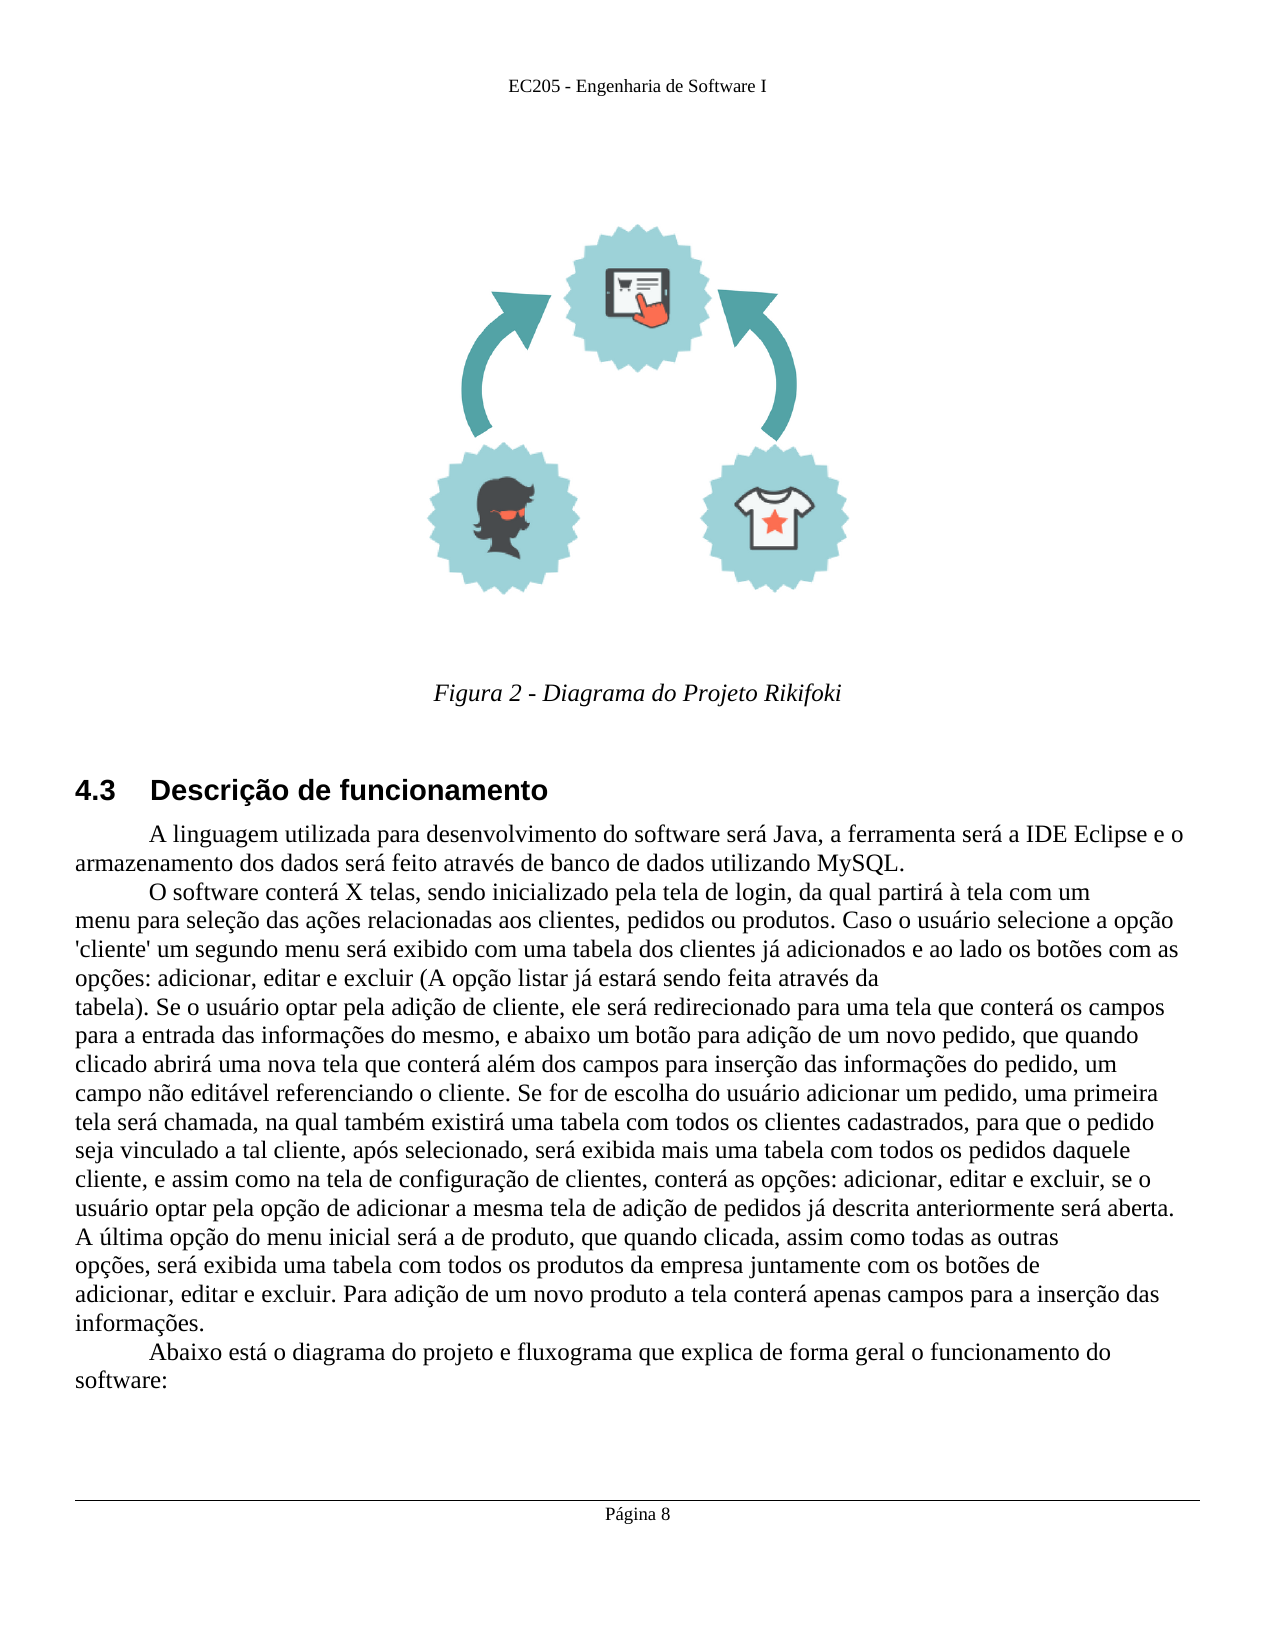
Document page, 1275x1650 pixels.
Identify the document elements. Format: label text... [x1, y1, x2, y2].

text O software conterá X telas, sendo inicializado pela tela de login, da qual partirá à tela com um menu para seleção das ações relacionadas aos clientes, pedidos ou produtos. Caso o usuário selecione a opção 'cliente' um segundo menu será exibido com uma tabela dos clientes já adicionados e ao lado os botões com as opções: adicionar, editar e excluir (A opção listar já estará sendo feita através da tabela). Se o usuário optar pela adição de cliente, ele será redirecionado para uma tela que conterá os campos para a entrada das informações do mesmo, e abaixo um botão para adição de um novo pedido, que quando clicado abrirá uma nova tela que conterá além dos campos para inserção das informações do pedido, um campo não editável referenciando o cliente. Se for de escolha do usuário adicionar um pedido, uma primeira tela será chamada, na qual também existirá uma tabela com todos os clientes cadastrados, para que o pedido seja vinculado a tal cliente, após selecionado, será exibida mais uma tabela com todos os pedidos daquele cliente, e assim como na tela de configuração de clientes, conterá as opções: adicionar, editar e excluir, se o usuário optar pela opção de adicionar a mesma tela de adição de pedidos já descrita anteriormente será aberta. A última opção do menu inicial será a de produto, que quando clicada, assim como todas as outras opções, será exibida uma tabela com todos os produtos da empresa juntamente com os botões de adicionar, editar e excluir. Para adição de um novo produto a tela conterá apenas campos para a inserção das informações. [75, 877, 1200, 1337]
subtitle Descrição de funcionamento [75, 773, 1200, 807]
text Abaixo está o diagrama do projeto e fluxograma que explica de forma geral o funcionamento do software: [75, 1337, 1200, 1394]
text A linguagem utilizada para desenvolvimento do software será Java, a ferramenta será a IDE Eclipse e o armazenamento dos dados será feito através de banco de dados utilizando MySQL. [75, 819, 1200, 877]
picture [363, 118, 912, 666]
